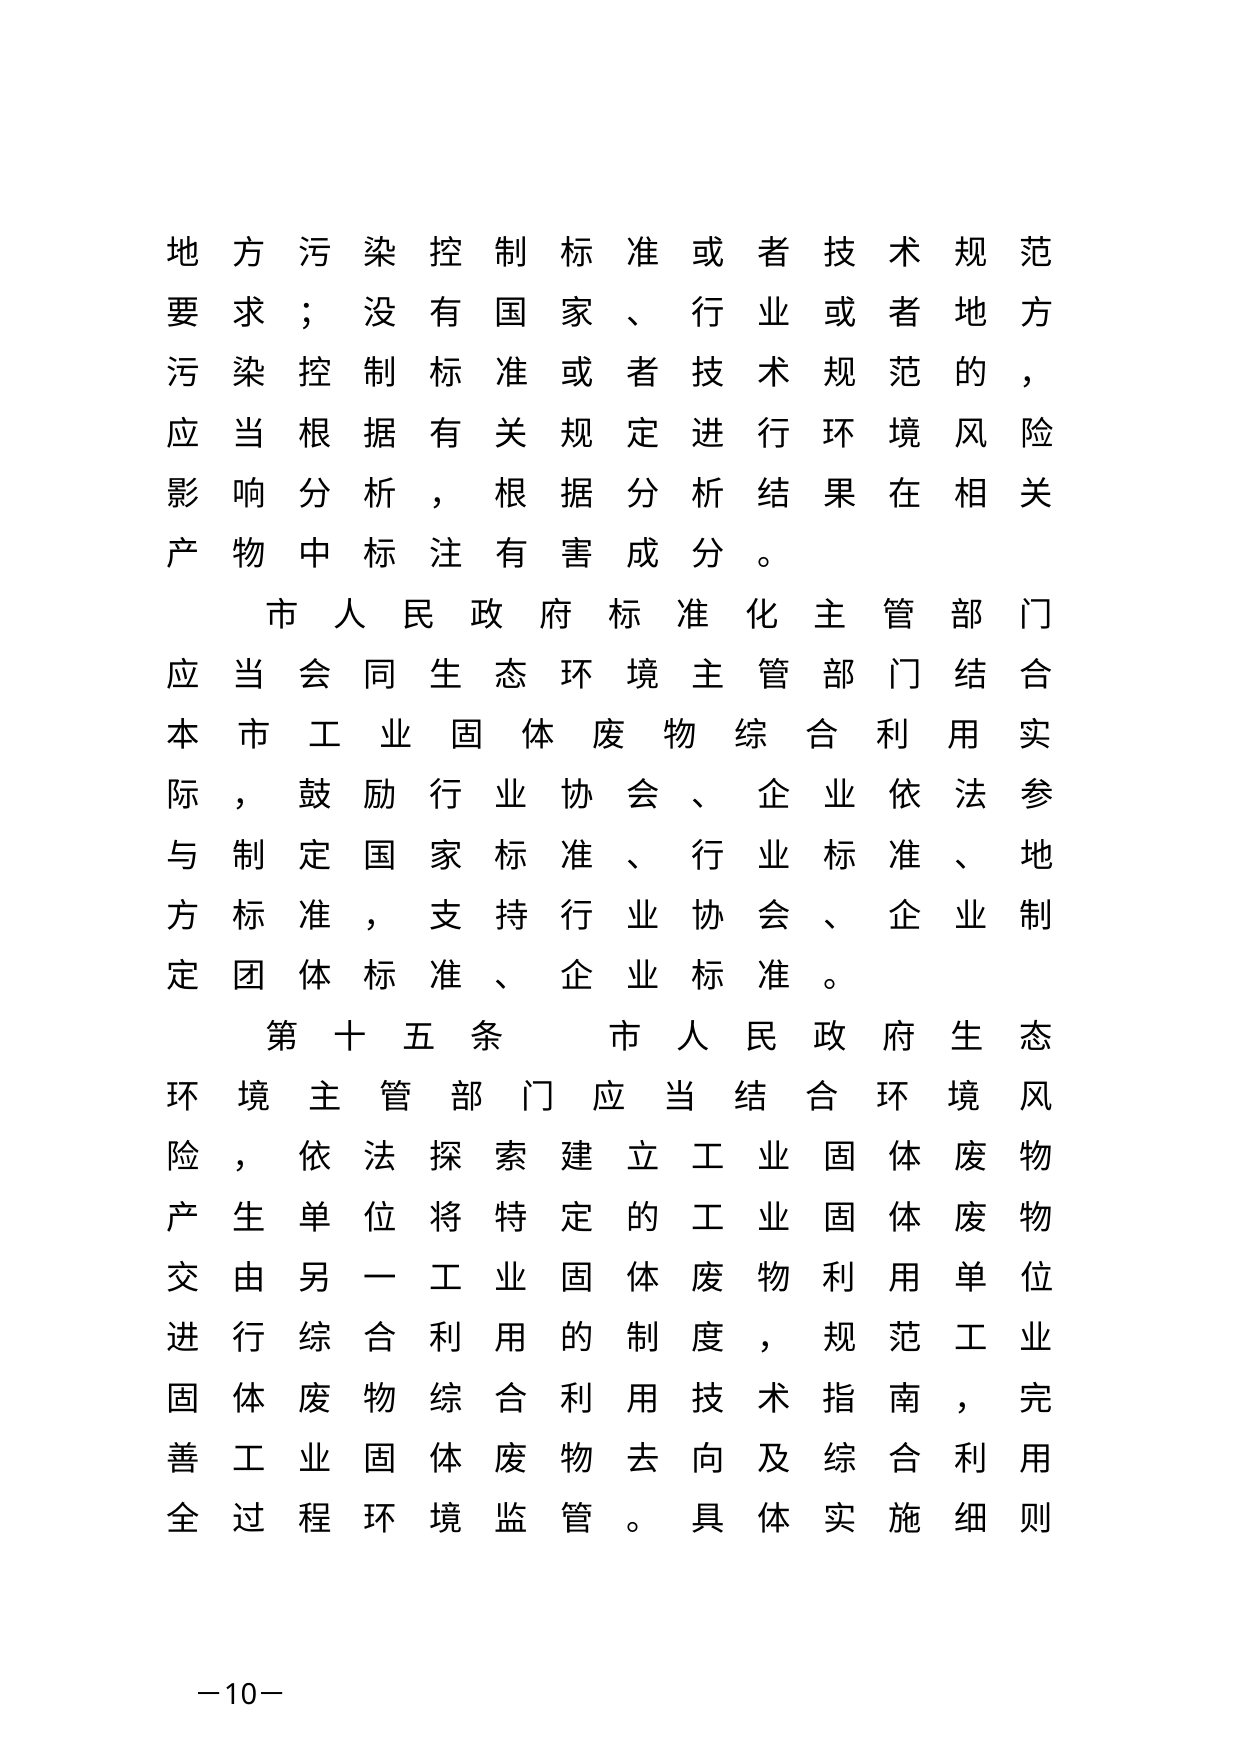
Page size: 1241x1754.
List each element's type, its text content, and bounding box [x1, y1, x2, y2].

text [167, 219, 1085, 581]
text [167, 1003, 1085, 1546]
text 市人民政府标准化主管部门应当会同生态环境主管部门结合本市工业固体废物综合利用实际，鼓励行业协会、企业依法参与制定国家标准、行业标准、地方标准，支持行业协会、企业制定团体标准、企业标准。 [167, 581, 1085, 1003]
